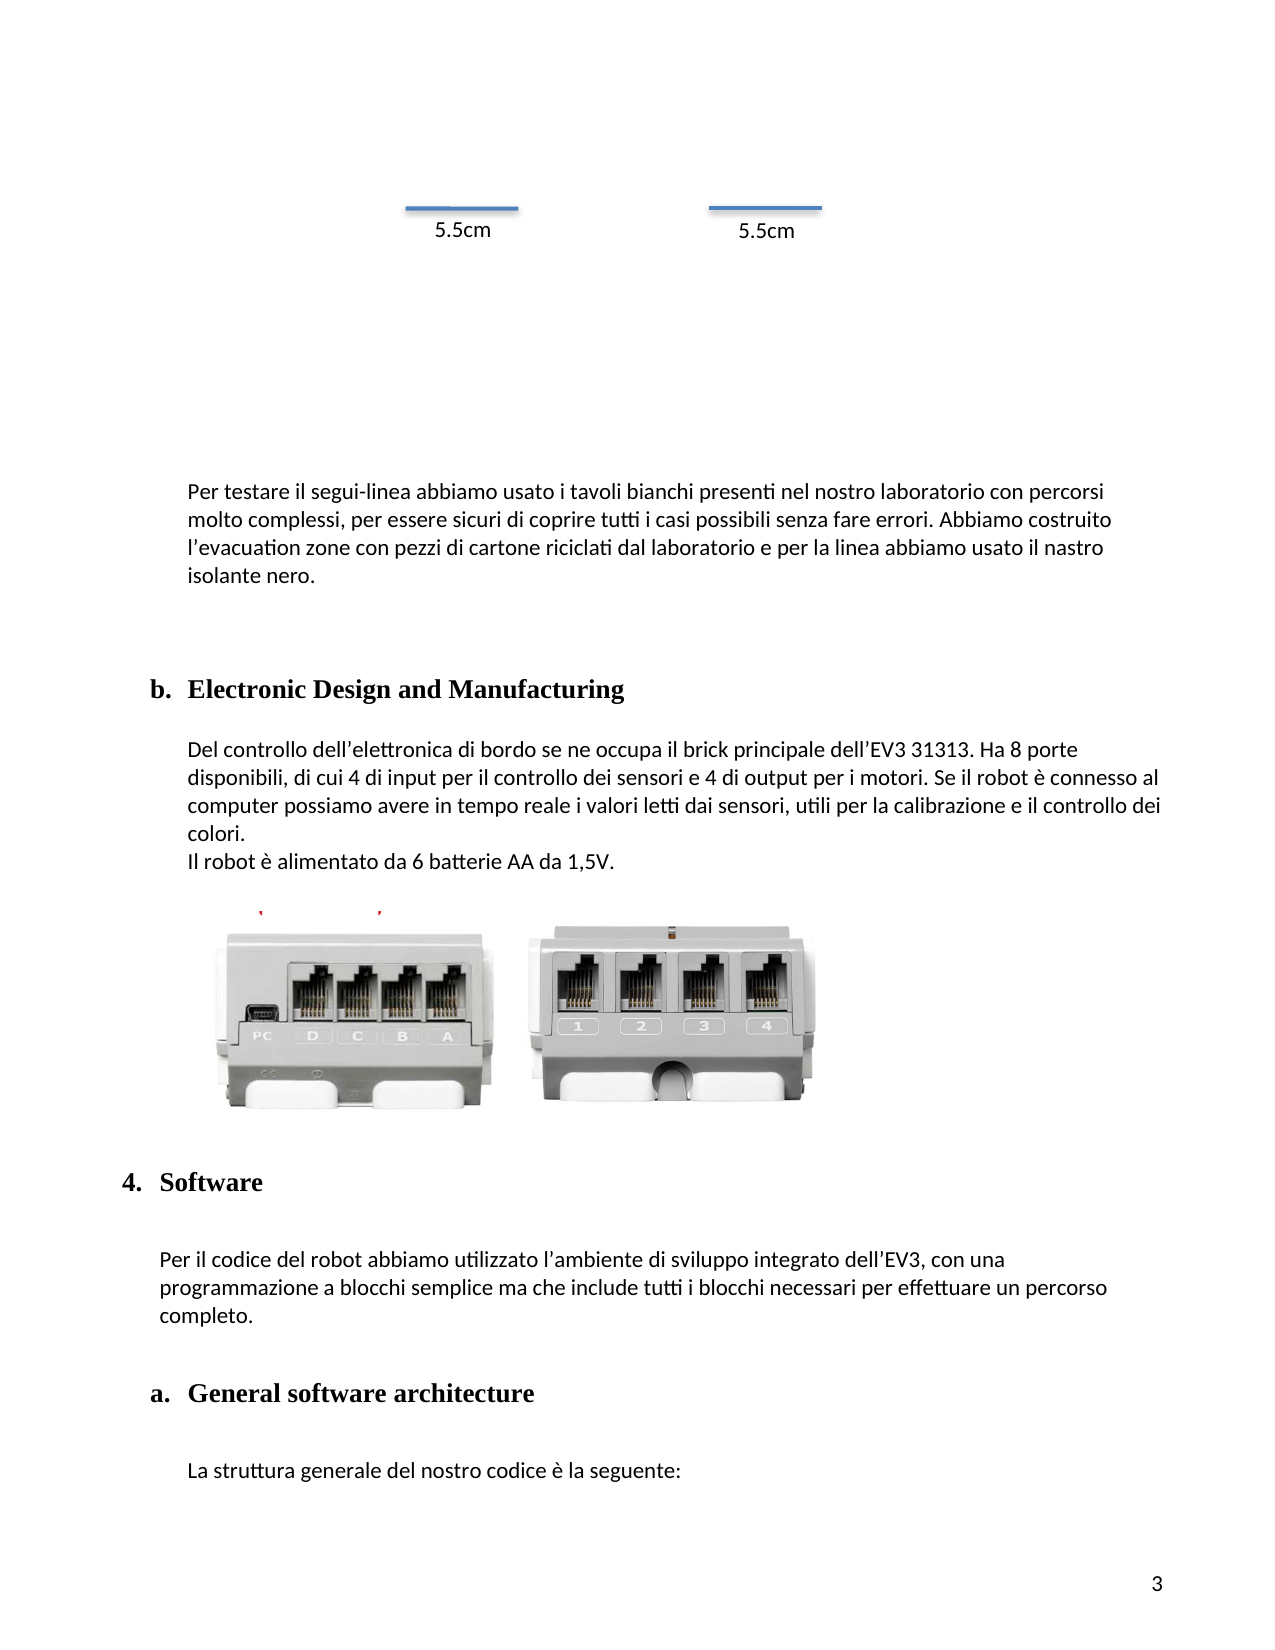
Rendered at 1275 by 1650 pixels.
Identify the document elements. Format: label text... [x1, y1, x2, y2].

list Per testare il segui-linea abbiamo usato i tavoli bianchi presenti nel nostro laboratorio con percorsi molto complessi, per essere sicuri di coprire tutti i casi possibili senza fare errori. Abbiamo costruito l’evacuation zone con pezzi di cartone riciclati dal laboratorio e per la linea abbiamo usato il nastro isolante nero. [187, 477, 1162, 589]
list Software [122, 1166, 1162, 1197]
picture [188, 911, 819, 1127]
list Electronic Design and Manufacturing [150, 673, 1162, 704]
list General software architecture [150, 1377, 1162, 1408]
text Del controllo dell’elettronica di bordo se ne occupa il brick principale dell’EV3 31313. Ha 8 porte disponibili, di cui 4 di input per il controllo dei sensori e 4 di output per i motori. Se il robot è connesso al computer possiamo avere in tempo reale i valori letti dai sensori, utili per la calibrazione e il controllo dei colori. [187, 735, 1162, 847]
text La struttura generale del nostro codice è la seguente: [187, 1456, 1162, 1484]
text Per il codice del robot abbiamo utilizzato l’ambiente di sviluppo integrato dell’EV3, con una programmazione a blocchi semplice ma che include tutti i blocchi necessari per effettuare un percorso completo. [159, 1245, 1162, 1329]
text Il robot è alimentato da 6 batterie AA da 1,5V. [187, 847, 1162, 875]
